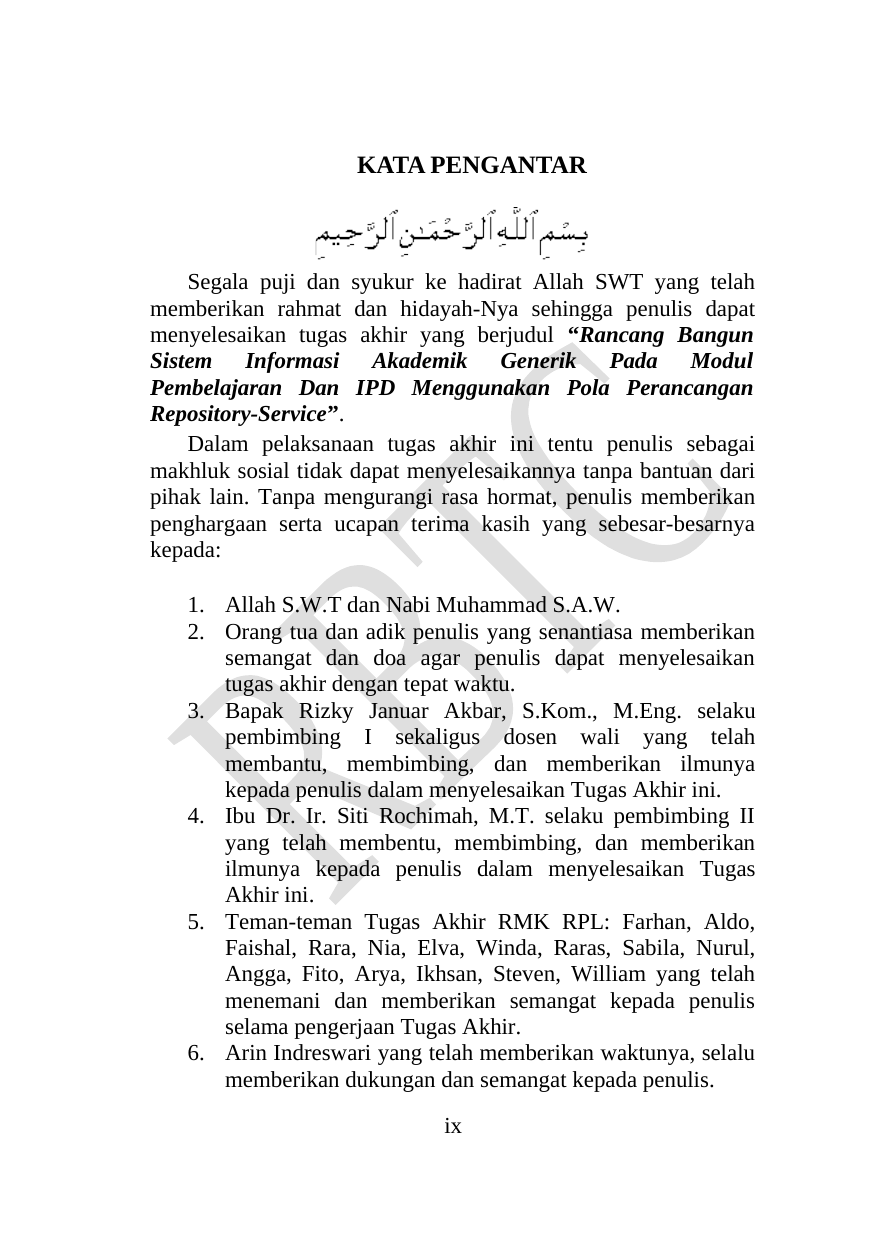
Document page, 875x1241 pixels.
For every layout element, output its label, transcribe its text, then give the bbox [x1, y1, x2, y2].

list Allah S.W.T dan Nabi Muhammad S.A.W. [187, 591, 756, 618]
list Teman-teman Tugas Akhir RMK RPL: Farhan, Aldo, Faishal, Rara, Nia, Elva, Winda, Raras, Sabila, Nurul, Angga, Fito, Arya, Ikhsan, Steven, William yang telah menemani dan memberikan semangat kepada penulis selama pengerjaan Tugas Akhir. [187, 908, 756, 1039]
text KATA PENGANTAR [187, 150, 756, 179]
list Arin Indreswari yang telah memberikan waktunya, selalu memberikan dukungan dan semangat kepada penulis. [187, 1039, 756, 1092]
picture [315, 207, 591, 264]
text Segala puji dan syukur ke hadirat Allah SWT yang telah memberikan rahmat dan hidayah-Nya sehingga penulis dapat menyelesaikan tugas akhir yang berjudul “Rancang Bangun Sistem Informasi Akademik Generik Pada Modul Pembelajaran Dan IPD Menggunakan Pola Perancangan Repository-Service”. [150, 268, 756, 426]
text Dalam pelaksanaan tugas akhir ini tentu penulis sebagai makhluk sosial tidak dapat menyelesaikannya tanpa bantuan dari pihak lain. Tanpa mengurangi rasa hormat, penulis memberikan penghargaan serta ucapan terima kasih yang sebesar-besarnya kepada: [150, 431, 756, 562]
list Ibu Dr. Ir. Siti Rochimah, M.T. selaku pembimbing II yang telah membentu, membimbing, dan memberikan ilmunya kepada penulis dalam menyelesaikan Tugas Akhir ini. [187, 802, 756, 908]
list Orang tua dan adik penulis yang senantiasa memberikan semangat dan doa agar penulis dapat menyelesaikan tugas akhir dengan tepat waktu. [187, 618, 756, 697]
list Bapak Rizky Januar Akbar, S.Kom., M.Eng. selaku pembimbing I sekaligus dosen wali yang telah membantu, membimbing, dan memberikan ilmunya kepada penulis dalam menyelesaikan Tugas Akhir ini. [187, 697, 756, 802]
